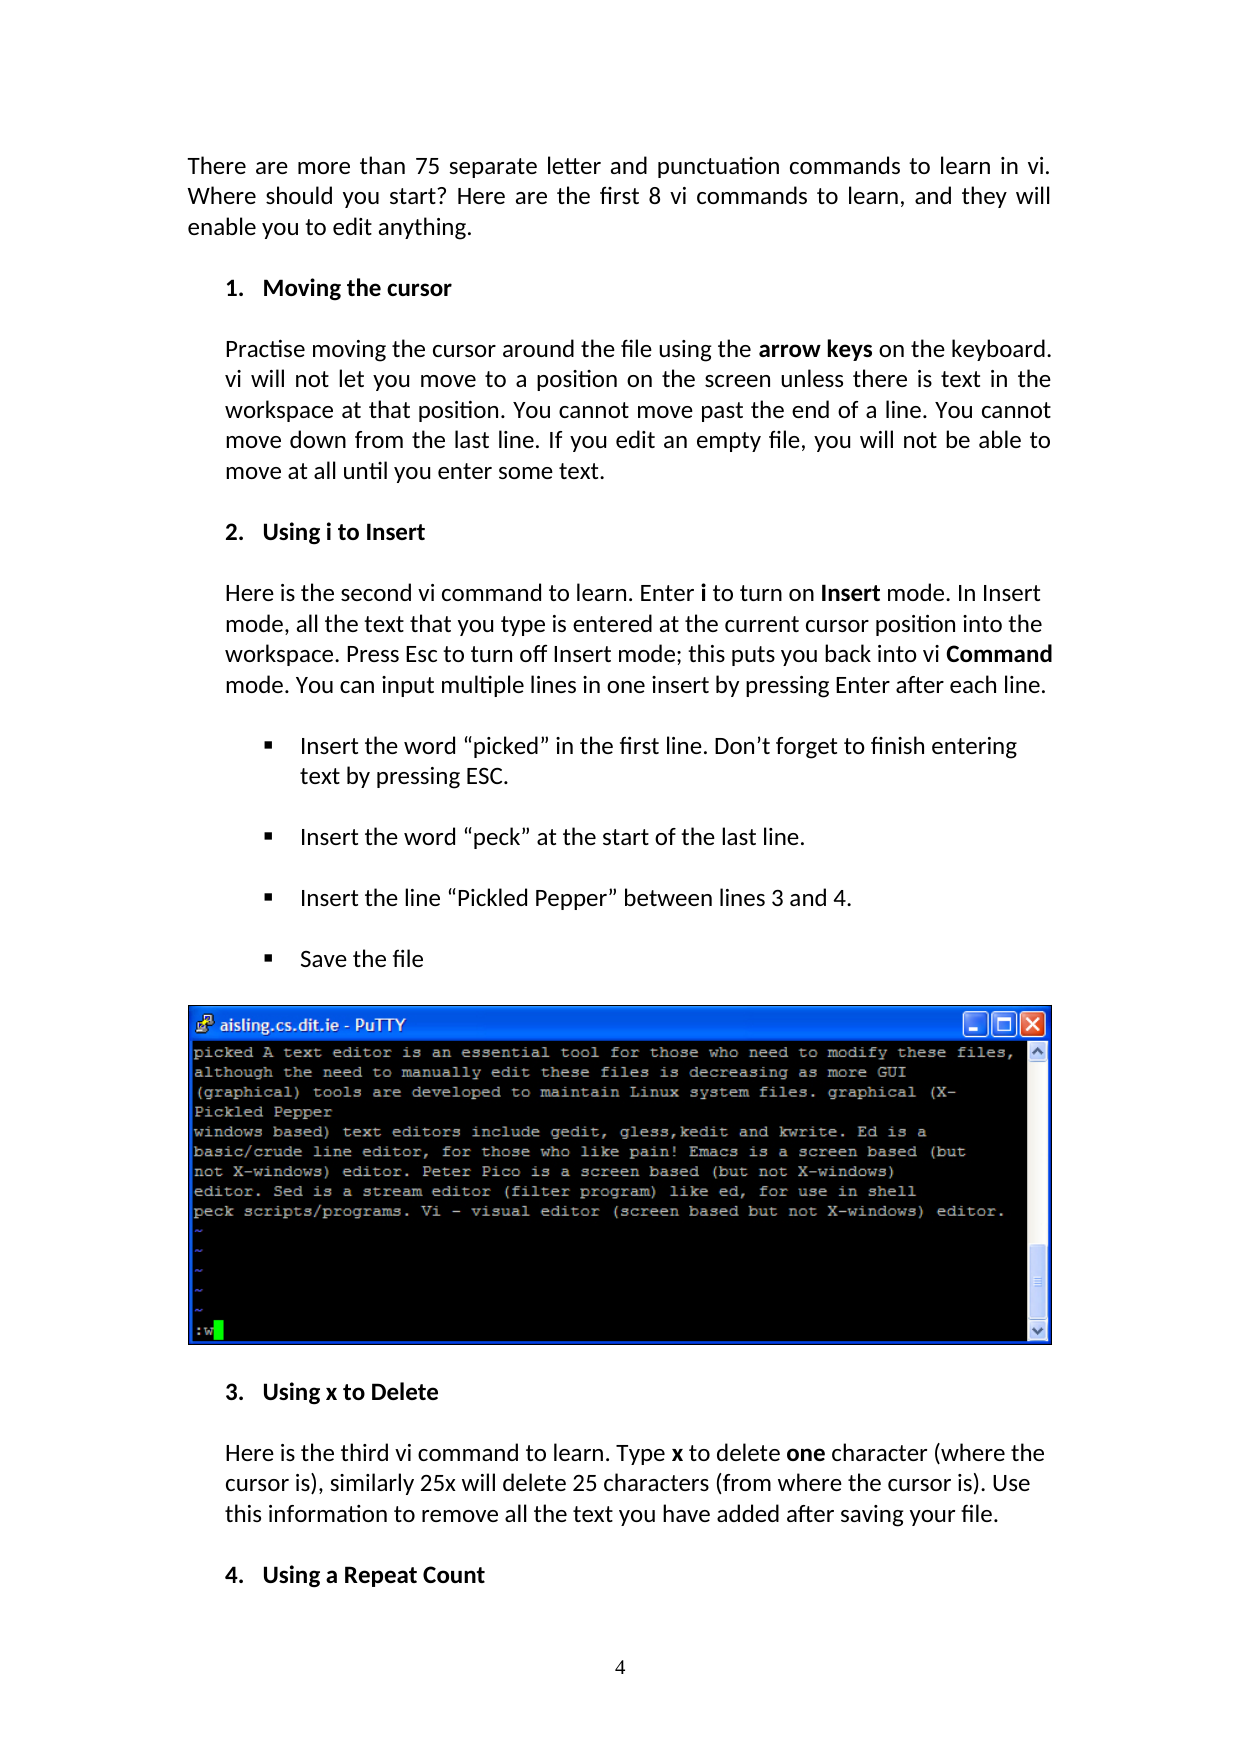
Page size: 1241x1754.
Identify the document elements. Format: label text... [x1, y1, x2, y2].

list Save the file [262, 943, 1053, 974]
list Insert the line “Pickled Pepper” between lines 3 and 4. [262, 882, 1053, 913]
text Practise moving the cursor around the file using the arrow keys on the keyboard. vi will not let you move to a position on the screen unless there is text in the workspace at that position. You cannot move past the end of a line. You cannot move down from the last line. If you edit an empty file, you will not be able to move at all until you enter some text. [225, 333, 1053, 486]
list Insert the word “picked” in the first line. Don’t forget to finish entering text by pressing ESC. [262, 730, 1053, 791]
list Using x to Delete [225, 1376, 1053, 1406]
list Using i to Insert [225, 516, 1053, 547]
list Insert the word “peck” at the start of the last line. [262, 821, 1053, 852]
text Here is the third vi command to learn. Type x to delete one character (where the cursor is), similarly 25x will delete 25 characters (from where the cursor is). Use this information to remove all the text you have added after saving your file. [225, 1437, 1053, 1528]
picture [189, 1006, 1051, 1344]
list Moving the cursor [225, 272, 1053, 303]
list Using a Repeat Count [225, 1559, 1053, 1589]
text Here is the second vi command to learn. Enter i to turn on Insert mode. In Insert mode, all the text that you type is entered at the current cursor position into the workspace. Press Esc to turn off Insert mode; this puts you back into vi Command mode. You can input multiple lines in one insert by pressing Enter after each line. [225, 577, 1053, 699]
text There are more than 75 separate letter and punctuation commands to learn in vi. Where should you start? Here are the first 8 vi commands to learn, and they will enable you to edit anything. [187, 150, 1053, 242]
